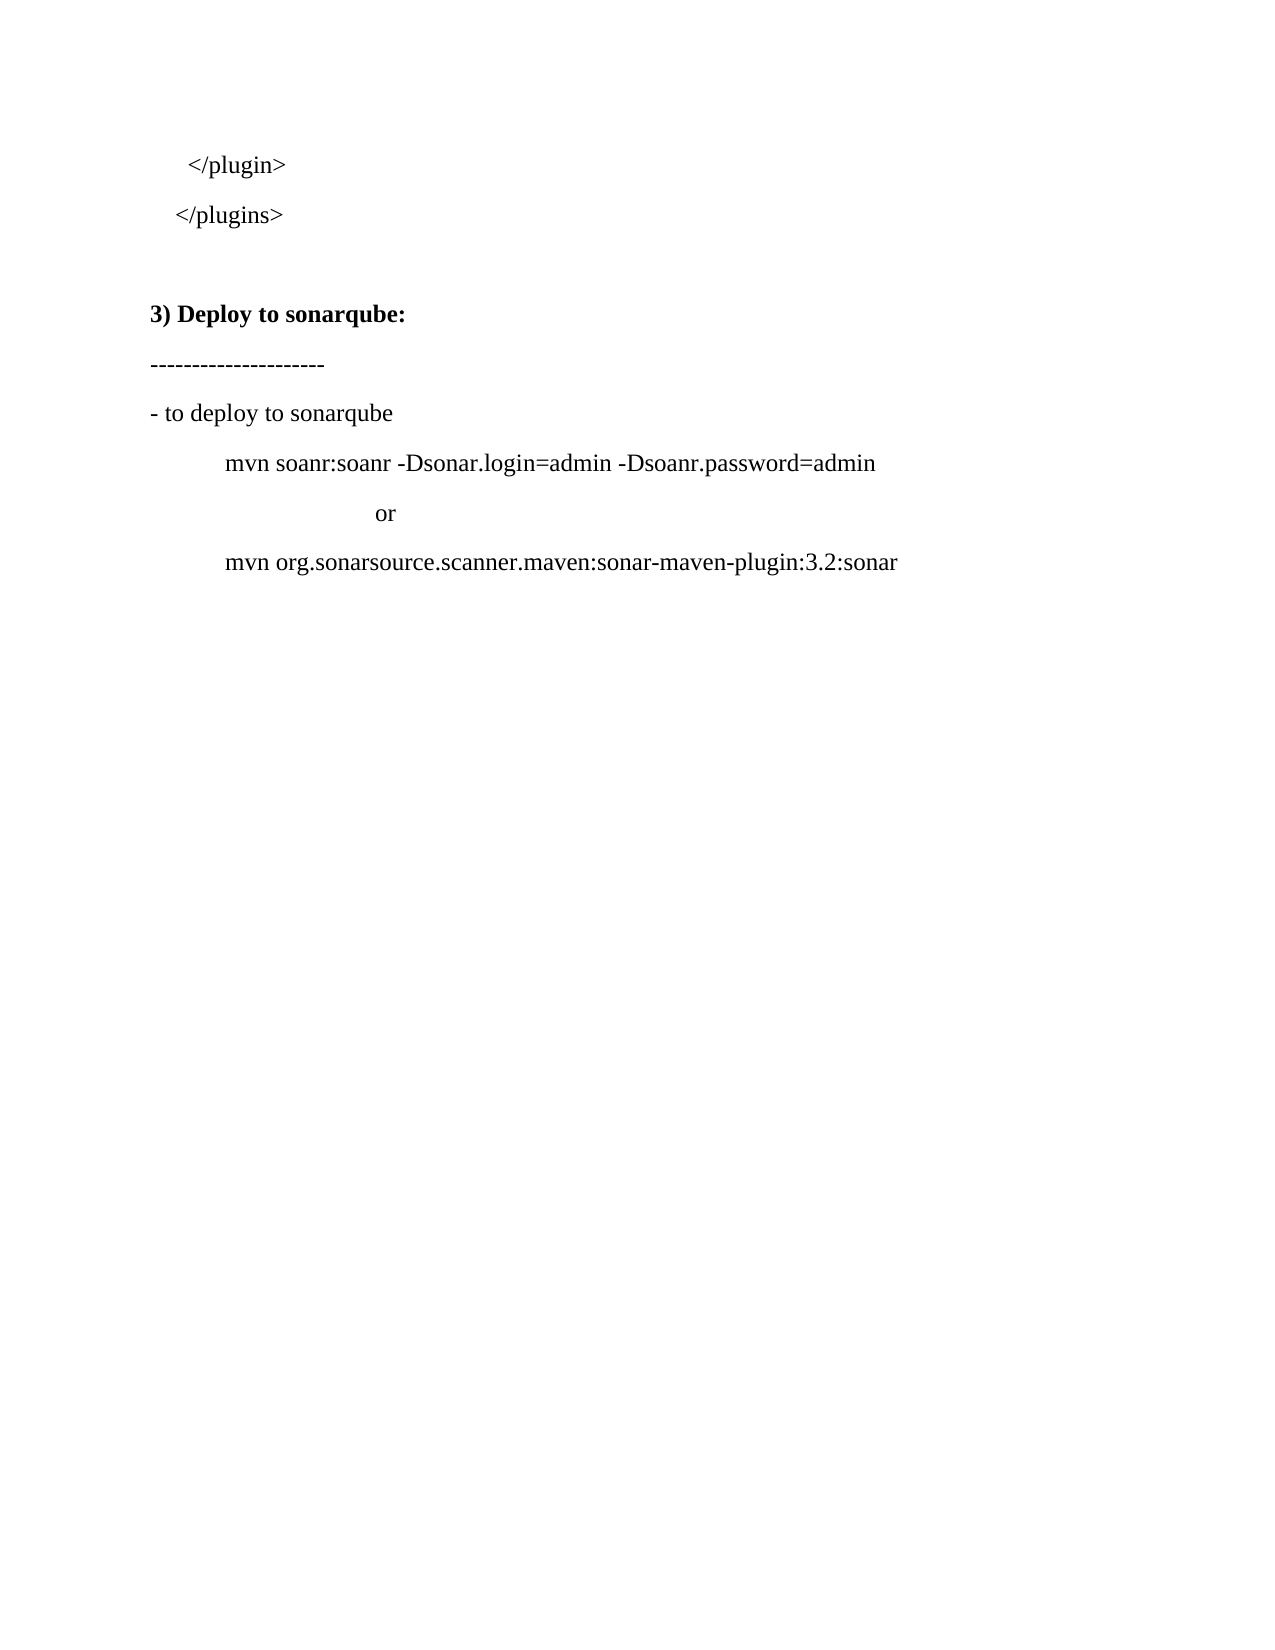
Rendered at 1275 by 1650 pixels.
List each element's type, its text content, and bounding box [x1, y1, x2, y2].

text - to deploy to sonarqube [150, 398, 1125, 427]
text --------------------- [150, 349, 1125, 377]
text </plugin> [150, 150, 1125, 179]
text 3) Deploy to sonarqube: [150, 299, 1125, 328]
text mvn soanr:soanr -Dsonar.login=admin -Dsoanr.password=admin [150, 448, 1125, 477]
text </plugins> [150, 200, 1125, 228]
text mvn org.sonarsource.scanner.maven:sonar-maven-plugin:3.2:sonar [150, 547, 1125, 576]
text or [150, 498, 1125, 527]
